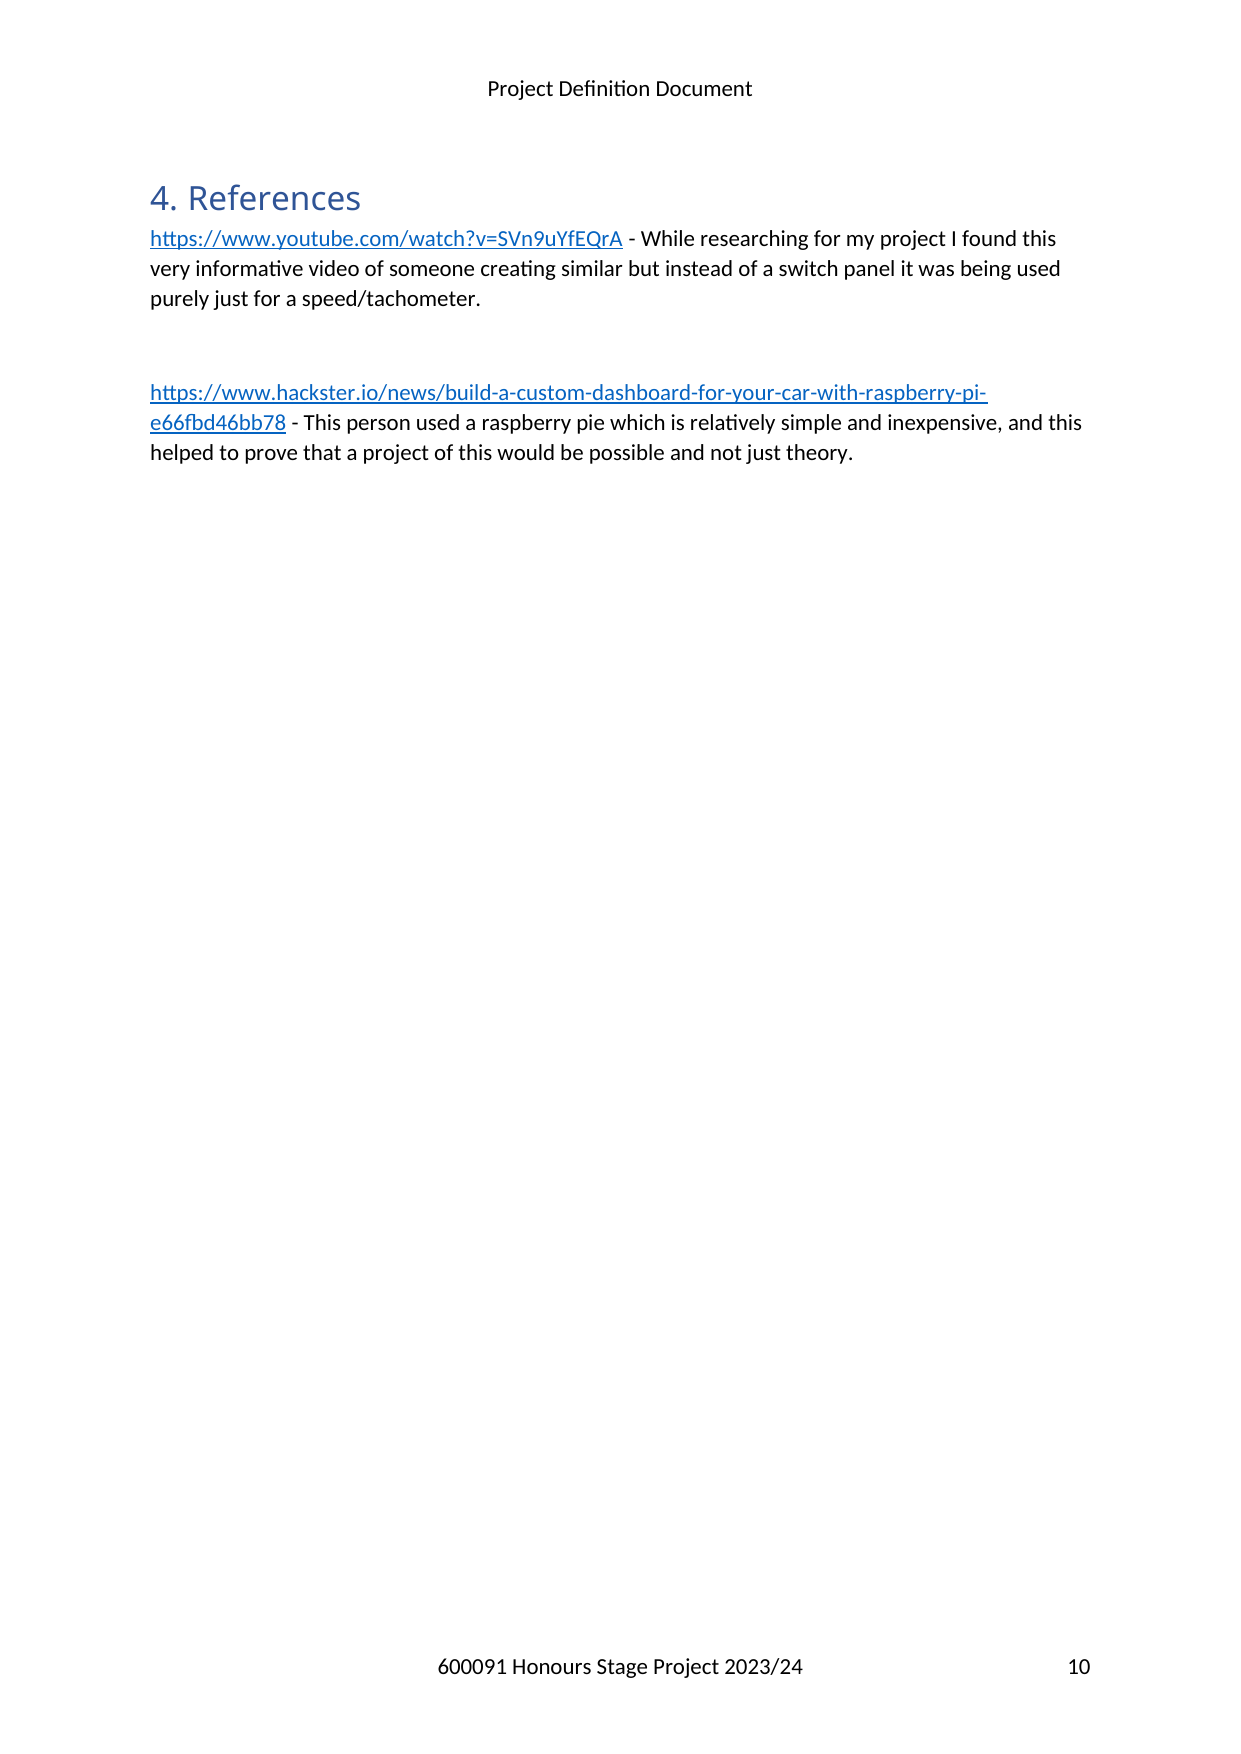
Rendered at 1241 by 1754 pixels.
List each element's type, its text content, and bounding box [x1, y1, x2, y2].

text https://www.hackster.io/news/build-a-custom-dashboard-for-your-car-with-raspberry-pi-e66fbd46bb78 - This person used a raspberry pie which is relatively simple and inexpensive, and this helped to prove that a project of this would be possible and not just theory. [150, 378, 1090, 467]
subtitle References [150, 175, 1090, 220]
text https://www.youtube.com/watch?v=SVn9uYfEQrA - While researching for my project I found this very informative video of someone creating similar but instead of a switch panel it was being used purely just for a speed/tachometer. [150, 224, 1090, 312]
